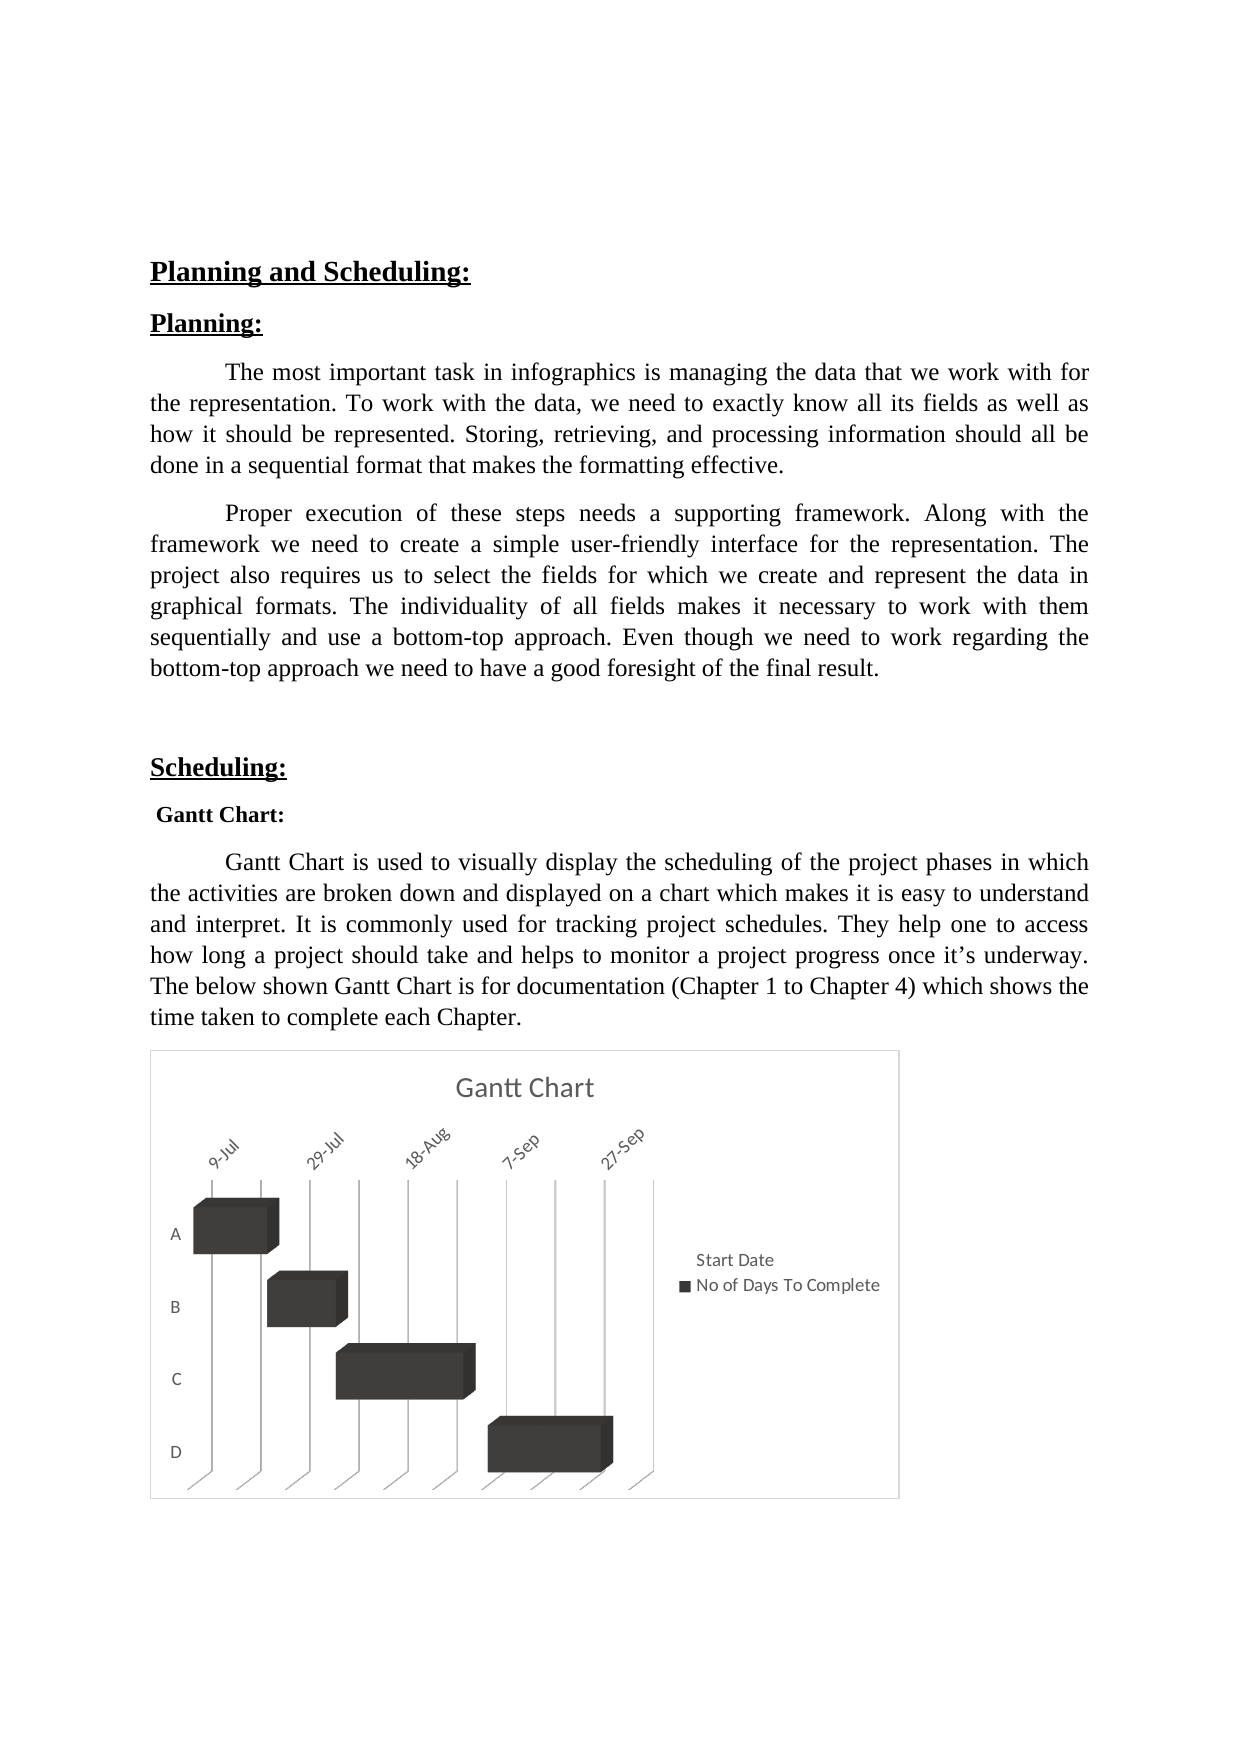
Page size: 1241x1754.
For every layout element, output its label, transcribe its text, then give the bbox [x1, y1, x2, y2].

text Gantt Chart is used to visually display the scheduling of the project phases in which the activities are broken down and displayed on a chart which makes it is easy to understand and interpret. It is commonly used for tracking project schedules. They help one to access how long a project should take and helps to monitor a project progress once it’s underway. The below shown Gantt Chart is for documentation (Chapter 1 to Chapter 4) which shows the time taken to complete each Chapter. [150, 847, 1090, 1031]
text Planning: [150, 307, 1090, 338]
text Planning and Scheduling: [150, 254, 1090, 288]
text Scheduling: [150, 751, 1090, 782]
text The most important task in infographics is managing the data that we work with for the representation. To work with the data, we need to exactly know all its fields as well as how it should be represented. Storing, retrieving, and processing information should all be done in a sequential format that makes the formatting effective. [150, 357, 1090, 479]
text Gantt Chart: [150, 802, 1090, 828]
text Proper execution of these steps needs a supporting framework. Along with the framework we need to create a simple user-friendly interface for the representation. The project also requires us to select the fields for which we create and represent the data in graphical formats. The individuality of all fields makes it necessary to work with them sequentially and use a bottom-top approach. Even though we need to work regarding the bottom-top approach we need to have a good foresight of the final result. [150, 498, 1090, 682]
